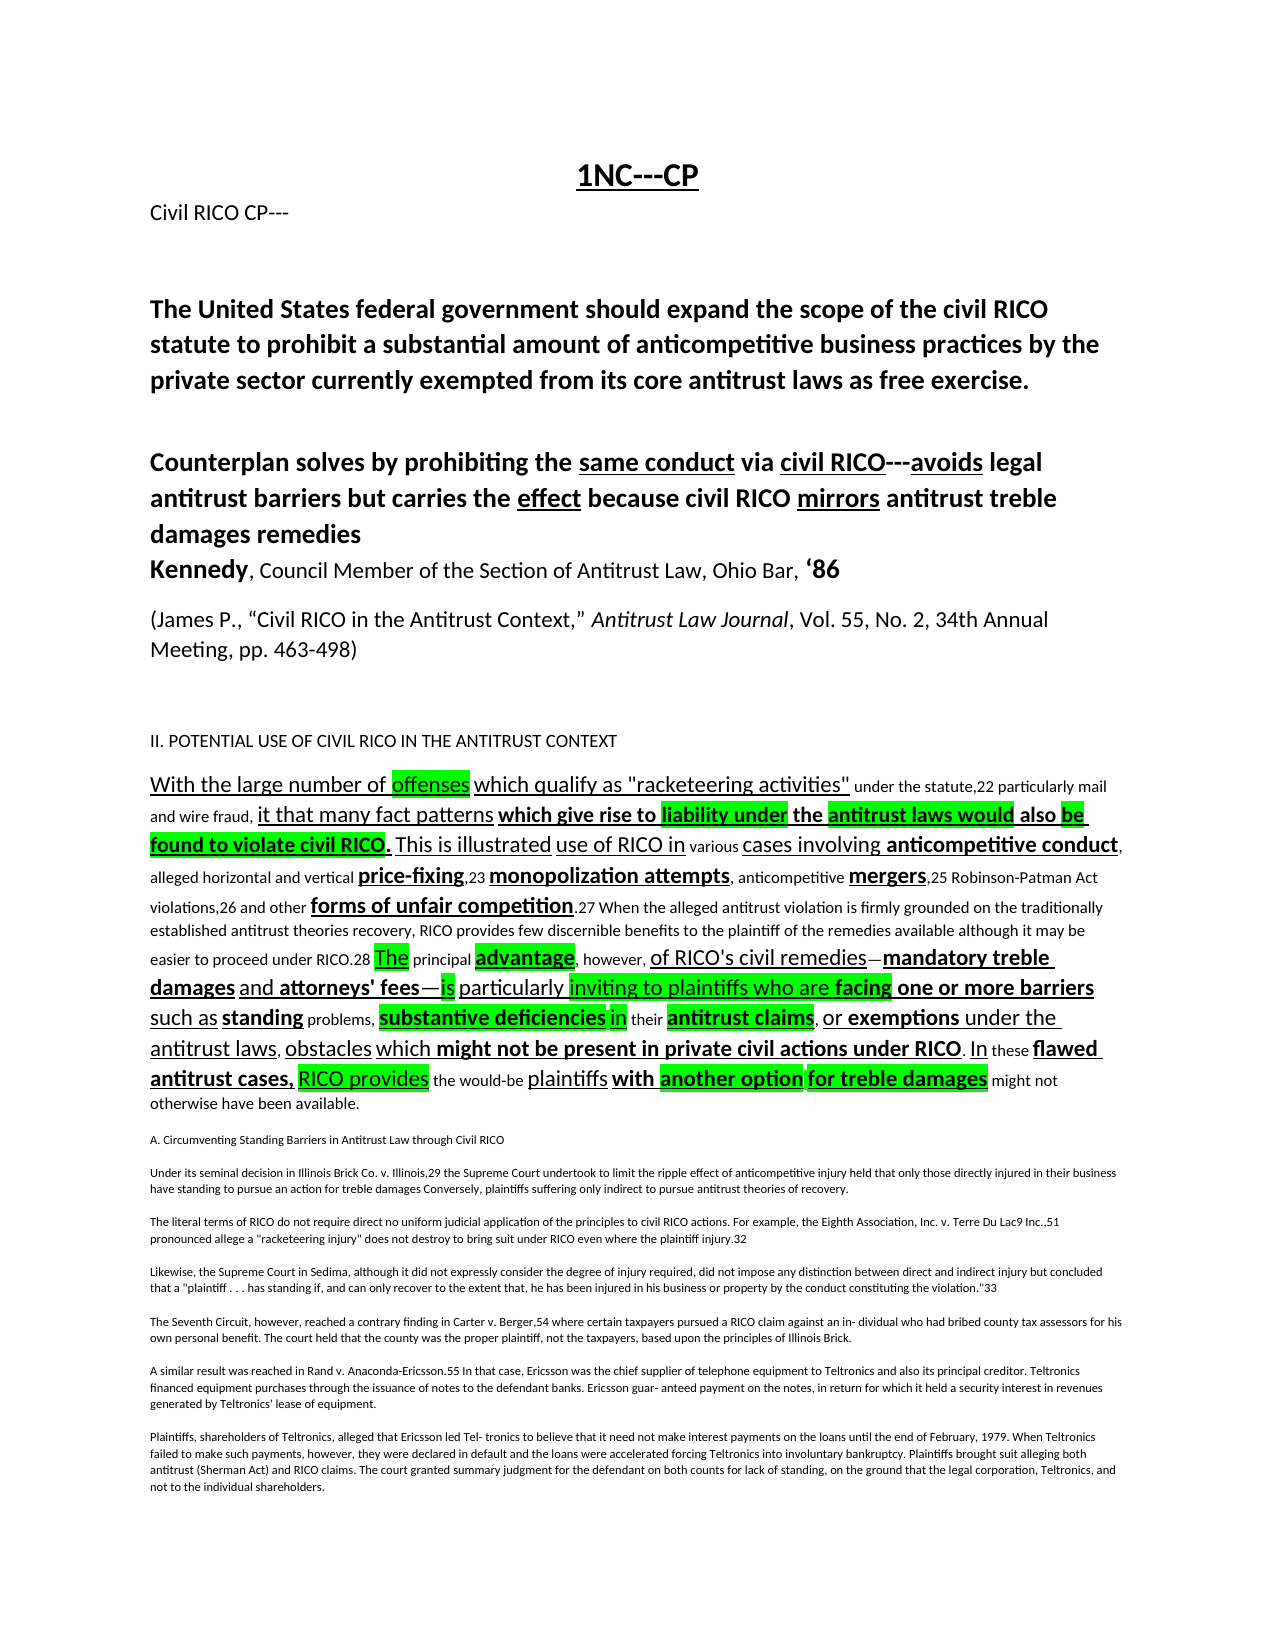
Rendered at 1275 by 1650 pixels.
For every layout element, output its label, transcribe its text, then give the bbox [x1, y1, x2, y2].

text The United States federal government should expand the scope of the civil RICO statute to prohibit a substantial amount of anticompetitive business practices by the private sector currently exempted from its core antitrust laws as free exercise. [150, 292, 1125, 396]
text Counterplan solves by prohibiting the same conduct via civil RICO---avoids legal antitrust barriers but carries the effect because civil RICO mirrors antitrust treble damages remedies [150, 446, 1125, 550]
text Likewise, the Supreme Court in Sedima, although it did not expressly consider the degree of injury required, did not impose any distinction between direct and indirect injury but concluded that a "plaintiff . . . has standing if, and can only recover to the extent that, he has been injured in his business or property by the conduct constituting the violation."33 [150, 1264, 1125, 1296]
text Kennedy, Council Member of the Section of Antitrust Law, Ohio Bar, ‘86 [150, 552, 1125, 586]
text The Seventh Circuit, however, reached a contrary finding in Carter v. Berger,54 where certain taxpayers pursued a RICO claim against an in- dividual who had bribed county tax assessors for his own personal benefit. The court held that the county was the proper plaintiff, not the taxpayers, based upon the principles of Illinois Brick. [150, 1314, 1125, 1346]
text II. POTENTIAL USE OF CIVIL RICO IN THE ANTITRUST CONTEXT [150, 729, 1125, 752]
text (James P., “Civil RICO in the Antitrust Context,” Antitrust Law Journal, Vol. 55, No. 2, 34th Annual Meeting, pp. 463-498) [150, 605, 1125, 663]
text The literal terms of RICO do not require direct no uniform judicial application of the principles to civil RICO actions. For example, the Eighth Association, Inc. v. Terre Du Lac9 Inc.,51 pronounced allege a "racketeering injury" does not destroy to bring suit under RICO even where the plaintiff injury.32 [150, 1215, 1125, 1246]
text With the large number of offenses which qualify as "racketeering activities" under the statute,22 particularly mail and wire fraud, it that many fact patterns which give rise to liability under the antitrust laws would also be found to violate civil RICO. This is illustrated use of RICO in various cases involving anticompetitive conduct, alleged horizontal and vertical price-fixing,23 monopolization attempts, anticompetitive mergers,25 Robinson-Patman Act violations,26 and other forms of unfair competition.27 When the alleged antitrust violation is firmly grounded on the traditionally established antitrust theories recovery, RICO provides few discernible benefits to the plaintiff of the remedies available although it may be easier to proceed under RICO.28 The principal advantage, however, of RICO's civil remedies—mandatory treble damages and attorneys' fees—is particularly inviting to plaintiffs who are facing one or more barriers such as standing problems, substantive deficiencies in their antitrust claims, or exemptions under the antitrust laws, obstacles which might not be present in private civil actions under RICO. In these flawed antitrust cases, RICO provides the would-be plaintiffs with another option for treble damages might not otherwise have been available. [150, 770, 1125, 1114]
text Under its seminal decision in Illinois Brick Co. v. Illinois,29 the Supreme Court undertook to limit the ripple effect of anticompetitive injury held that only those directly injured in their business have standing to pursue an action for treble damages Conversely, plaintiffs suffering only indirect to pursue antitrust theories of recovery. [150, 1165, 1125, 1197]
text 1NC---CP [150, 154, 1125, 195]
text Plaintiffs, shareholders of Teltronics, alleged that Ericsson led Tel- tronics to believe that it need not make interest payments on the loans until the end of February, 1979. When Teltronics failed to make such payments, however, they were declared in default and the loans were accelerated forcing Teltronics into involuntary bankruptcy. Plaintiffs brought suit alleging both antitrust (Sherman Act) and RICO claims. The court granted summary judgment for the defendant on both counts for lack of standing, on the ground that the legal corporation, Teltronics, and not to the individual shareholders. [150, 1429, 1125, 1494]
text A. Circumventing Standing Barriers in Antitrust Law through Civil RICO [150, 1132, 1125, 1147]
text A similar result was reached in Rand v. Anaconda-Ericsson.55 In that case, Ericsson was the chief supplier of telephone equipment to Teltronics and also its principal creditor. Teltronics financed equipment purchases through the issuance of notes to the defendant banks. Ericsson guar- anteed payment on the notes, in return for which it held a security interest in revenues generated by Teltronics' lease of equipment. [150, 1363, 1125, 1412]
text Civil RICO CP--- [150, 198, 1125, 226]
